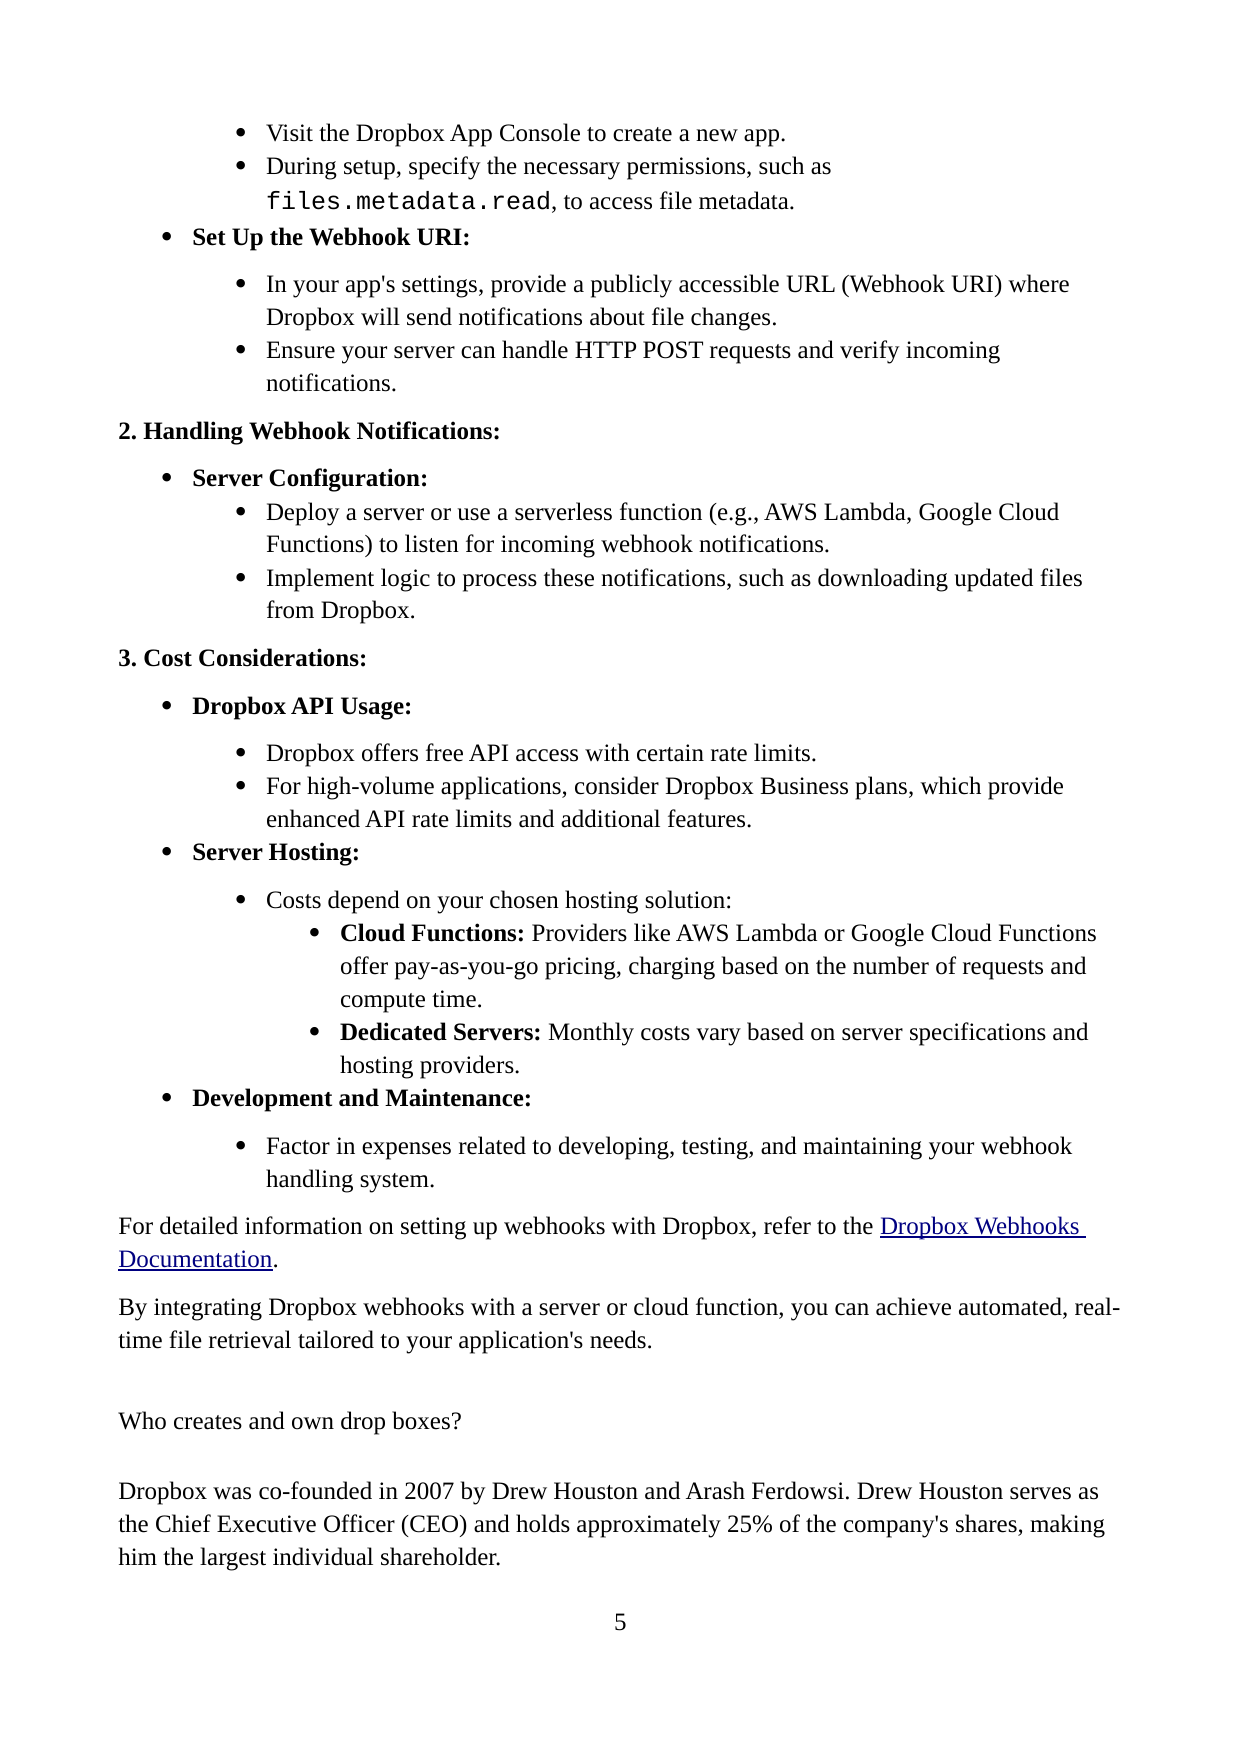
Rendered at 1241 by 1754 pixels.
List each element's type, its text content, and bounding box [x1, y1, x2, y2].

text Dropbox was co-founded in 2007 by Drew Houston and Arash Ferdowsi. Drew Houston serves as the Chief Executive Officer (CEO) and holds approximately 25% of the company's shares, making him the largest individual shareholder. [118, 1476, 1122, 1571]
text 2. Handling Webhook Notifications: [118, 416, 1122, 445]
list Dropbox API Usage: [162, 691, 1122, 719]
list Visit the Dropbox App Console to create a new app. [236, 118, 1122, 147]
list Cloud Functions: Providers like AWS Lambda or Google Cloud Functions offer pay-as-you-go pricing, charging based on the number of requests and compute time. [310, 918, 1122, 1013]
text For detailed information on setting up webhooks with Dropbox, refer to the Dropbox Webhooks Documentation. [118, 1211, 1122, 1273]
list Implement logic to process these notifications, such as downloading updated files from Dropbox. [236, 563, 1122, 624]
list Factor in expenses related to developing, testing, and maintaining your webhook handling system. [236, 1131, 1122, 1193]
list Server Hosting: [162, 837, 1122, 866]
list Costs depend on your chosen hosting solution: [236, 885, 1122, 914]
text 3. Cost Considerations: [118, 643, 1122, 672]
text Who creates and own drop boxes? [118, 1406, 1122, 1434]
text By integrating Dropbox webhooks with a server or cloud function, you can achieve automated, real-time file retrieval tailored to your application's needs. [118, 1292, 1122, 1354]
list For high-volume applications, consider Dropbox Business plans, which provide enhanced API rate limits and additional features. [236, 771, 1122, 833]
list Set Up the Webhook URI: [162, 222, 1122, 250]
list Dropbox offers free API access with certain rate limits. [236, 738, 1122, 767]
list Deploy a server or use a serverless function (e.g., AWS Lambda, Google Cloud Functions) to listen for incoming webhook notifications. [236, 497, 1122, 558]
list Server Configuration: [162, 463, 1122, 492]
list Development and Maintenance: [162, 1083, 1122, 1112]
list Dedicated Servers: Monthly costs vary based on server specifications and hosting providers. [310, 1017, 1122, 1079]
list During setup, specify the necessary permissions, such as files.metadata.read, to access file metadata. [236, 151, 1122, 217]
list In your app's settings, provide a publicly accessible URL (Webhook URI) where Dropbox will send notifications about file changes. [236, 269, 1122, 331]
list Ensure your server can handle HTTP POST requests and verify incoming notifications. [236, 335, 1122, 397]
